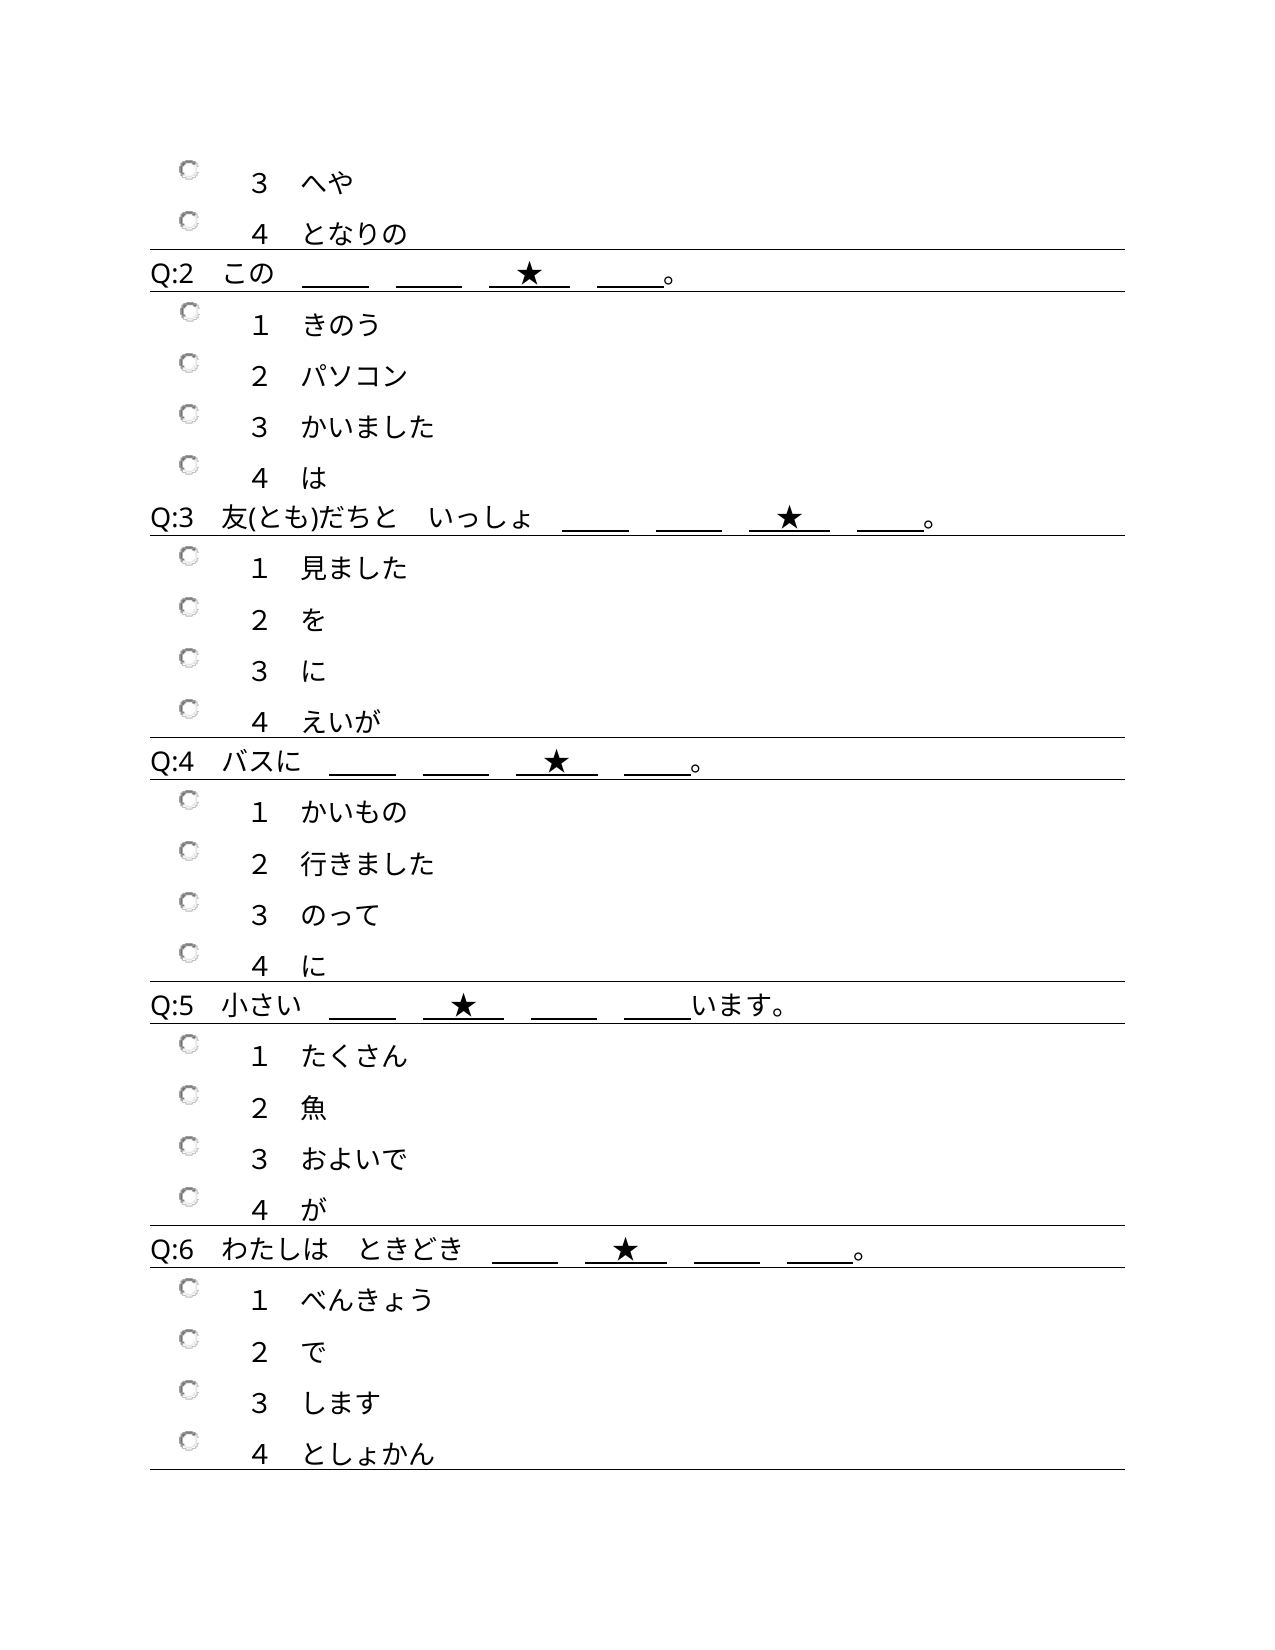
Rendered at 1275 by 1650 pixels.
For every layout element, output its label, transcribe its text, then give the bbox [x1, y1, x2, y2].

text １ かいもの ２ 行きました ３ のって ４ に [150, 780, 1125, 981]
text １ たくさん ２ 魚 ３ およいで ４ が [150, 1024, 1125, 1225]
text Q:6 わたしは ときどき ★ 。 [150, 1228, 1125, 1267]
text Q:2 この ★ 。 [150, 252, 1125, 291]
text １ べんきょう ２ で ３ します ４ としょかん [150, 1268, 1125, 1469]
text １ 見ました ２ を ３ に ４ えいが [150, 536, 1125, 737]
text Q:3 友(とも)だちと いっしょ ★ 。 [150, 496, 1125, 535]
text １ に ２ は ３ へや ４ となりの [150, 150, 1125, 249]
text Q:4 バスに ★ 。 [150, 740, 1125, 779]
text １ きのう ２ パソコン ３ かいました ４ は [150, 292, 1125, 496]
text Q:5 小さい ★ います。 [150, 984, 1125, 1023]
